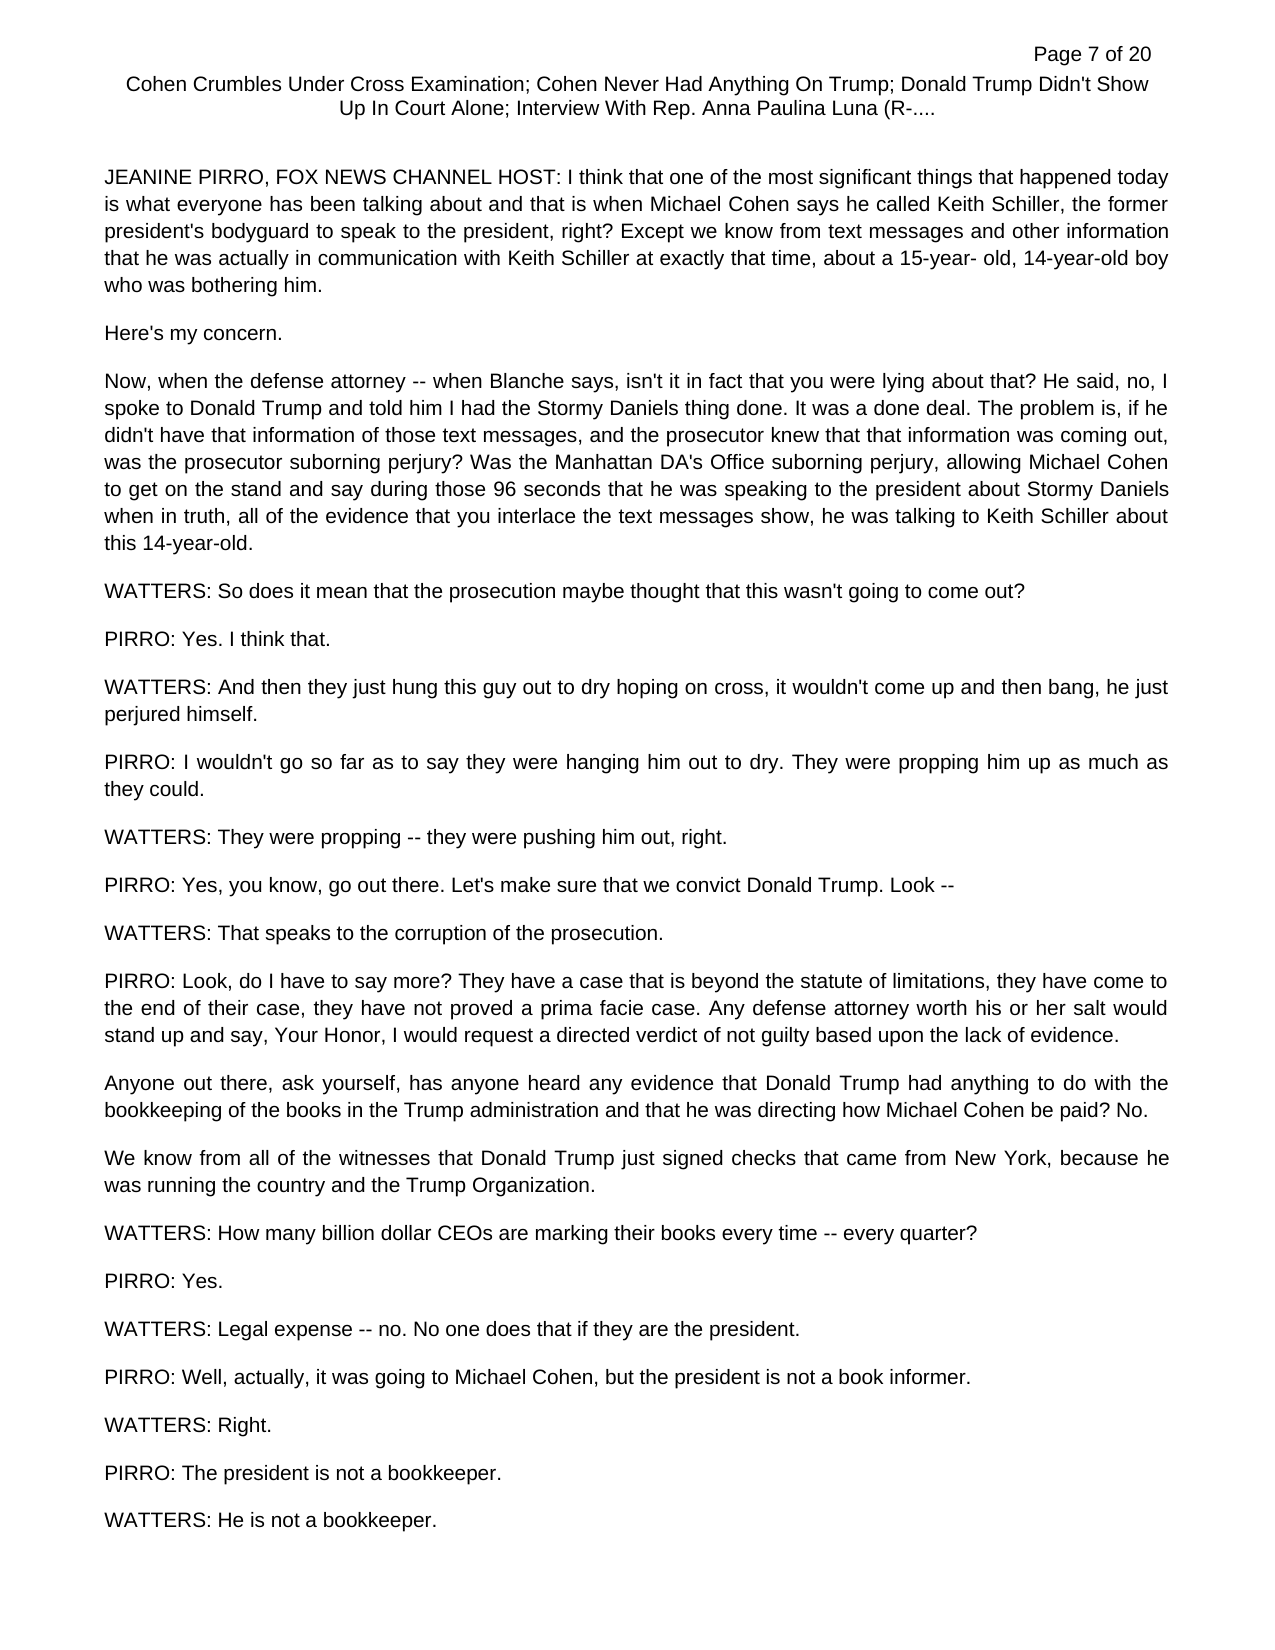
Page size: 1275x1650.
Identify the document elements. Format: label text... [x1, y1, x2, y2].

text WATTERS: That speaks to the corruption of the prosecution. [104, 918, 1171, 945]
text WATTERS: He is not a bookkeeper. [104, 1505, 1171, 1532]
text WATTERS: Right. [104, 1409, 1171, 1436]
text PIRRO: Yes. [104, 1266, 1171, 1293]
text WATTERS: And then they just hung this guy out to dry hoping on cross, it wouldn't come up and then bang, he just perjured himself. [104, 672, 1171, 726]
text PIRRO: The president is not a bookkeeper. [104, 1457, 1171, 1484]
text PIRRO: Look, do I have to say more? They have a case that is beyond the statute of limitations, they have come to the end of their case, they have not proved a prima facie case. Any defense attorney worth his or her salt would stand up and say, Your Honor, I would request a directed verdict of not guilty based upon the lack of evidence. [104, 966, 1171, 1047]
text PIRRO: Well, actually, it was going to Michael Cohen, but the president is not a book informer. [104, 1361, 1171, 1388]
text Here's my concern. [104, 318, 1171, 345]
text We know from all of the witnesses that Donald Trump just signed checks that came from New York, because he was running the country and the Trump Organization. [104, 1143, 1171, 1197]
text PIRRO: I wouldn't go so far as to say they were hanging him out to dry. They were propping him up as much as they could. [104, 747, 1171, 801]
text PIRRO: Yes. I think that. [104, 624, 1171, 651]
text Anyone out there, ask yourself, has anyone heard any evidence that Donald Trump had anything to do with the bookkeeping of the books in the Trump administration and that he was directing how Michael Cohen be paid? No. [104, 1068, 1171, 1122]
text WATTERS: Legal expense -- no. No one does that if they are the president. [104, 1313, 1171, 1341]
text WATTERS: How many billion dollar CEOs are marking their books every time -- every quarter? [104, 1218, 1171, 1245]
text WATTERS: So does it mean that the prosecution maybe thought that this wasn't going to come out? [104, 576, 1171, 603]
text PIRRO: Yes, you know, go out there. Let's make sure that we convict Donald Trump. Look -- [104, 870, 1171, 897]
text Now, when the defense attorney -- when Blanche says, isn't it in fact that you were lying about that? He said, no, I spoke to Donald Trump and told him I had the Stormy Daniels thing done. It was a done deal. The problem is, if he didn't have that information of those text messages, and the prosecutor knew that that information was coming out, was the prosecutor suborning perjury? Was the Manhattan DA's Office suborning perjury, allowing Michael Cohen to get on the stand and say during those 96 seconds that he was speaking to the president about Stormy Daniels when in truth, all of the evidence that you interlace the text messages show, he was talking to Keith Schiller about this 14-year-old. [104, 366, 1171, 555]
text JEANINE PIRRO, FOX NEWS CHANNEL HOST: I think that one of the most significant things that happened today is what everyone has been talking about and that is when Michael Cohen says he called Keith Schiller, the former president's bodyguard to speak to the president, right? Except we know from text messages and other information that he was actually in communication with Keith Schiller at exactly that time, about a 15-year- old, 14-year-old boy who was bothering him. [104, 161, 1171, 297]
text WATTERS: They were propping -- they were pushing him out, right. [104, 822, 1171, 849]
